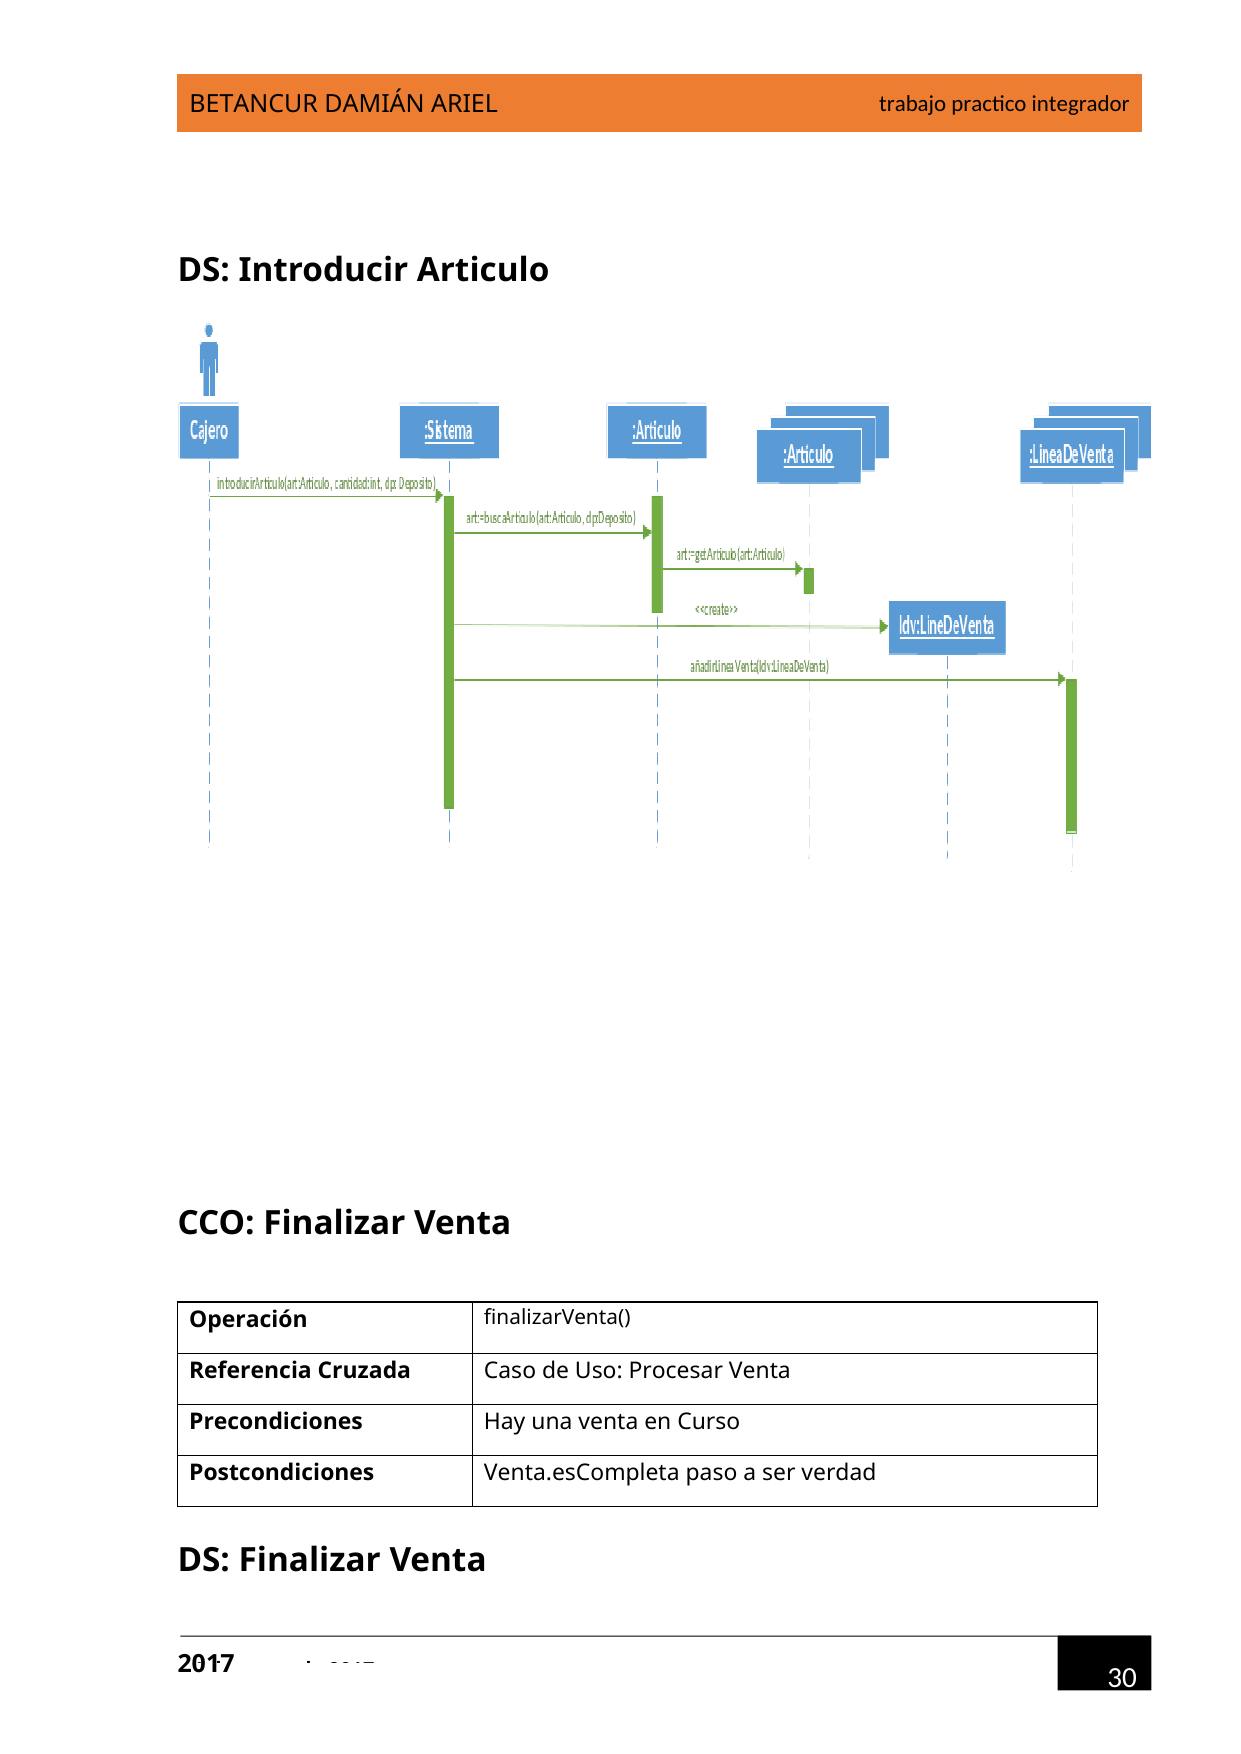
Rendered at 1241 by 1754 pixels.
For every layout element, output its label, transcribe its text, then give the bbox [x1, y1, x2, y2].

text DS: Introducir Articulo [177, 246, 1152, 292]
table_cell Hay una venta en Curso [473, 1405, 1097, 1454]
table_cell Precondiciones [178, 1405, 472, 1454]
table_header Operación [178, 1303, 472, 1352]
text CCO: Finalizar Venta [177, 1198, 1152, 1244]
table_cell Postcondiciones [178, 1456, 472, 1506]
table_cell Caso de Uso: Procesar Venta [473, 1354, 1097, 1403]
text DS: Finalizar Venta [177, 1535, 1152, 1581]
table_cell Referencia Cruzada [178, 1354, 472, 1403]
table_header finalizarVenta() [473, 1303, 1097, 1352]
table_cell Venta.esCompleta paso a ser verdad [473, 1456, 1097, 1506]
